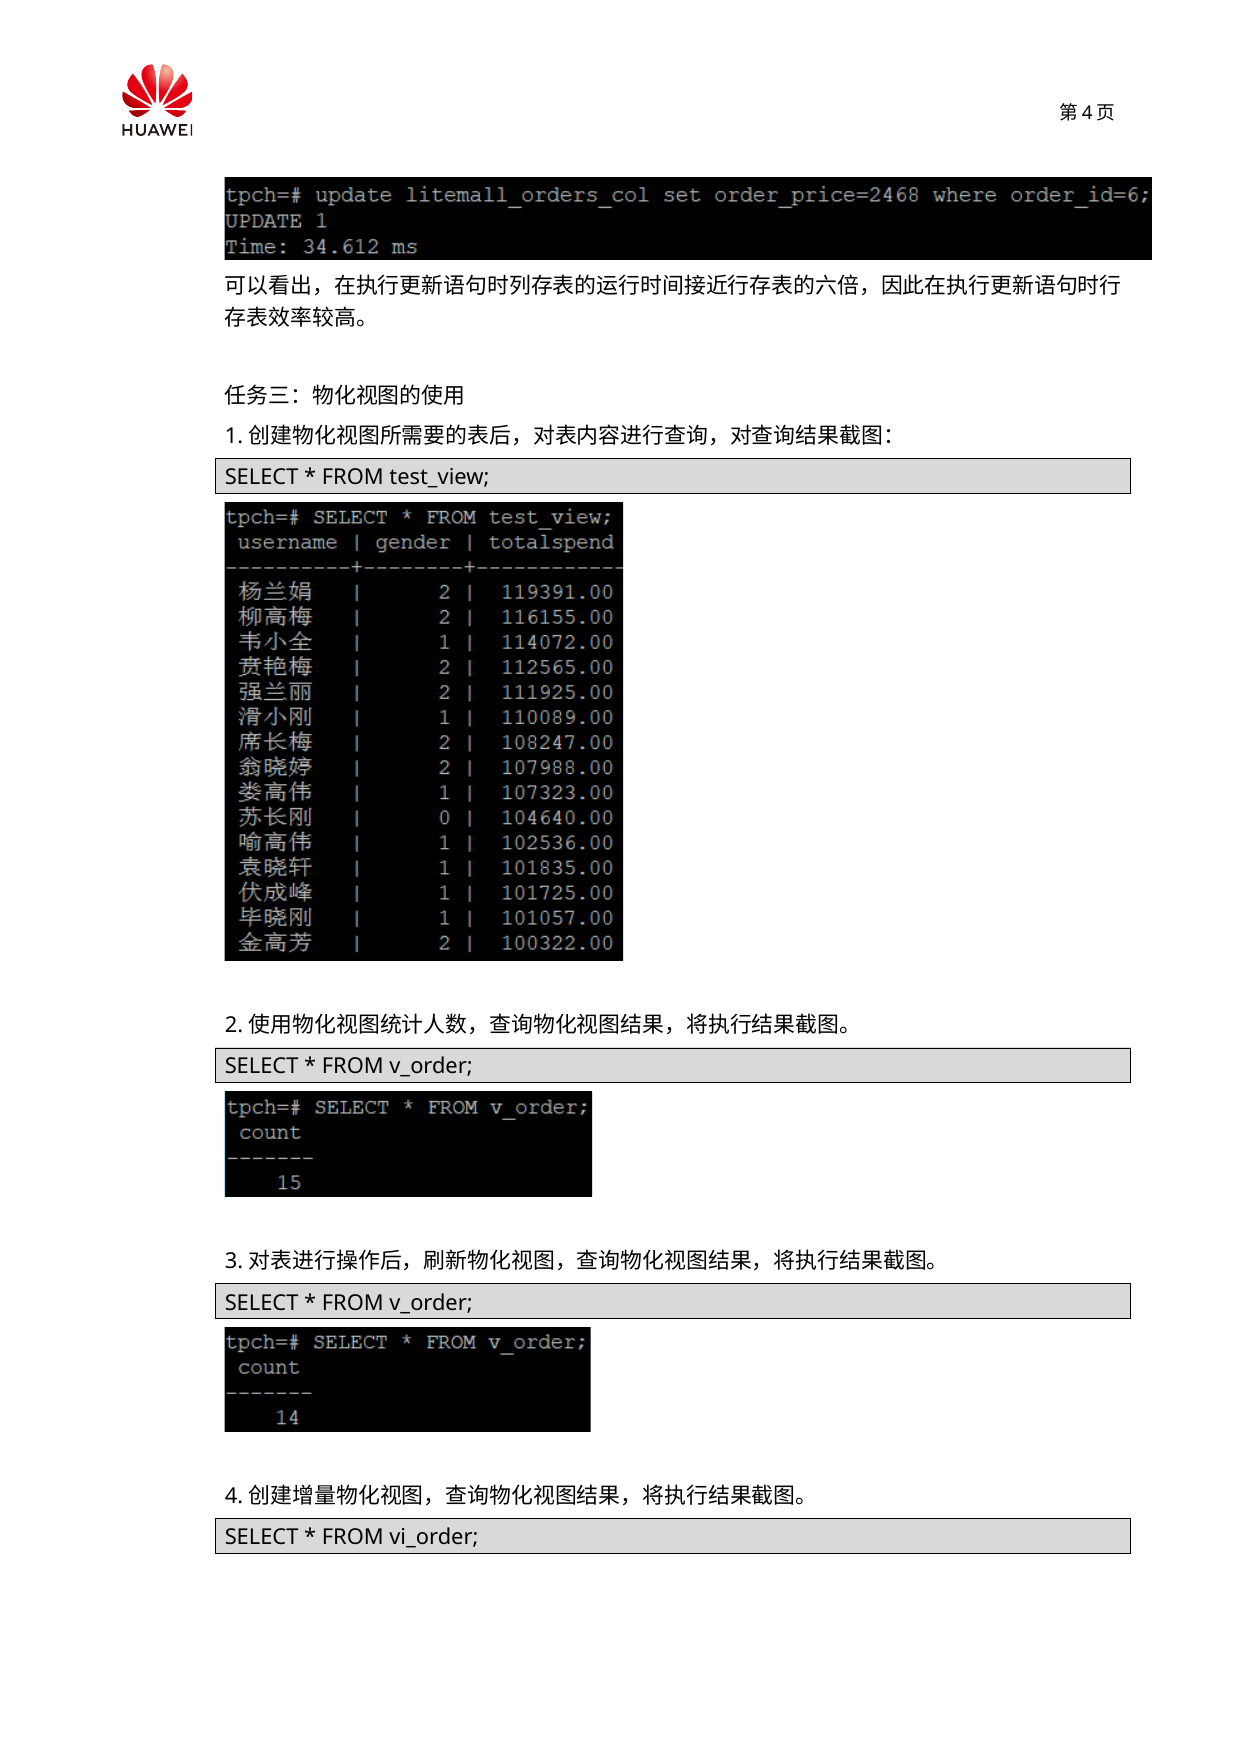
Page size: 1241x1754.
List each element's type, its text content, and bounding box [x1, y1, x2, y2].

picture [224, 1327, 591, 1432]
text 3. 对表进行操作后，刷新物化视图，查询物化视图结果，将执行结果截图。 [224, 1243, 1122, 1275]
text 4. 创建增量物化视图，查询物化视图结果，将执行结果截图。 [224, 1478, 1122, 1510]
text 任务三：物化视图的使用 [224, 378, 1122, 409]
text SELECT * FROM vi_order; [216, 1519, 1130, 1553]
picture [224, 177, 1152, 260]
picture [224, 502, 624, 961]
text 1. 创建物化视图所需要的表后，对表内容进行查询，对查询结果截图： [224, 418, 1122, 449]
text SELECT * FROM v_order; [216, 1284, 1130, 1318]
text SELECT * FROM test_view; [216, 459, 1130, 493]
text SELECT * FROM v_order; [216, 1049, 1130, 1082]
picture [122, 64, 193, 136]
text 可以看出，在执行更新语句时列存表的运行时间接近行存表的六倍，因此在执行更新语句时行存表效率较高。 [224, 268, 1122, 331]
picture [224, 1091, 593, 1197]
text 2. 使用物化视图统计人数，查询物化视图结果，将执行结果截图。 [224, 1007, 1122, 1039]
